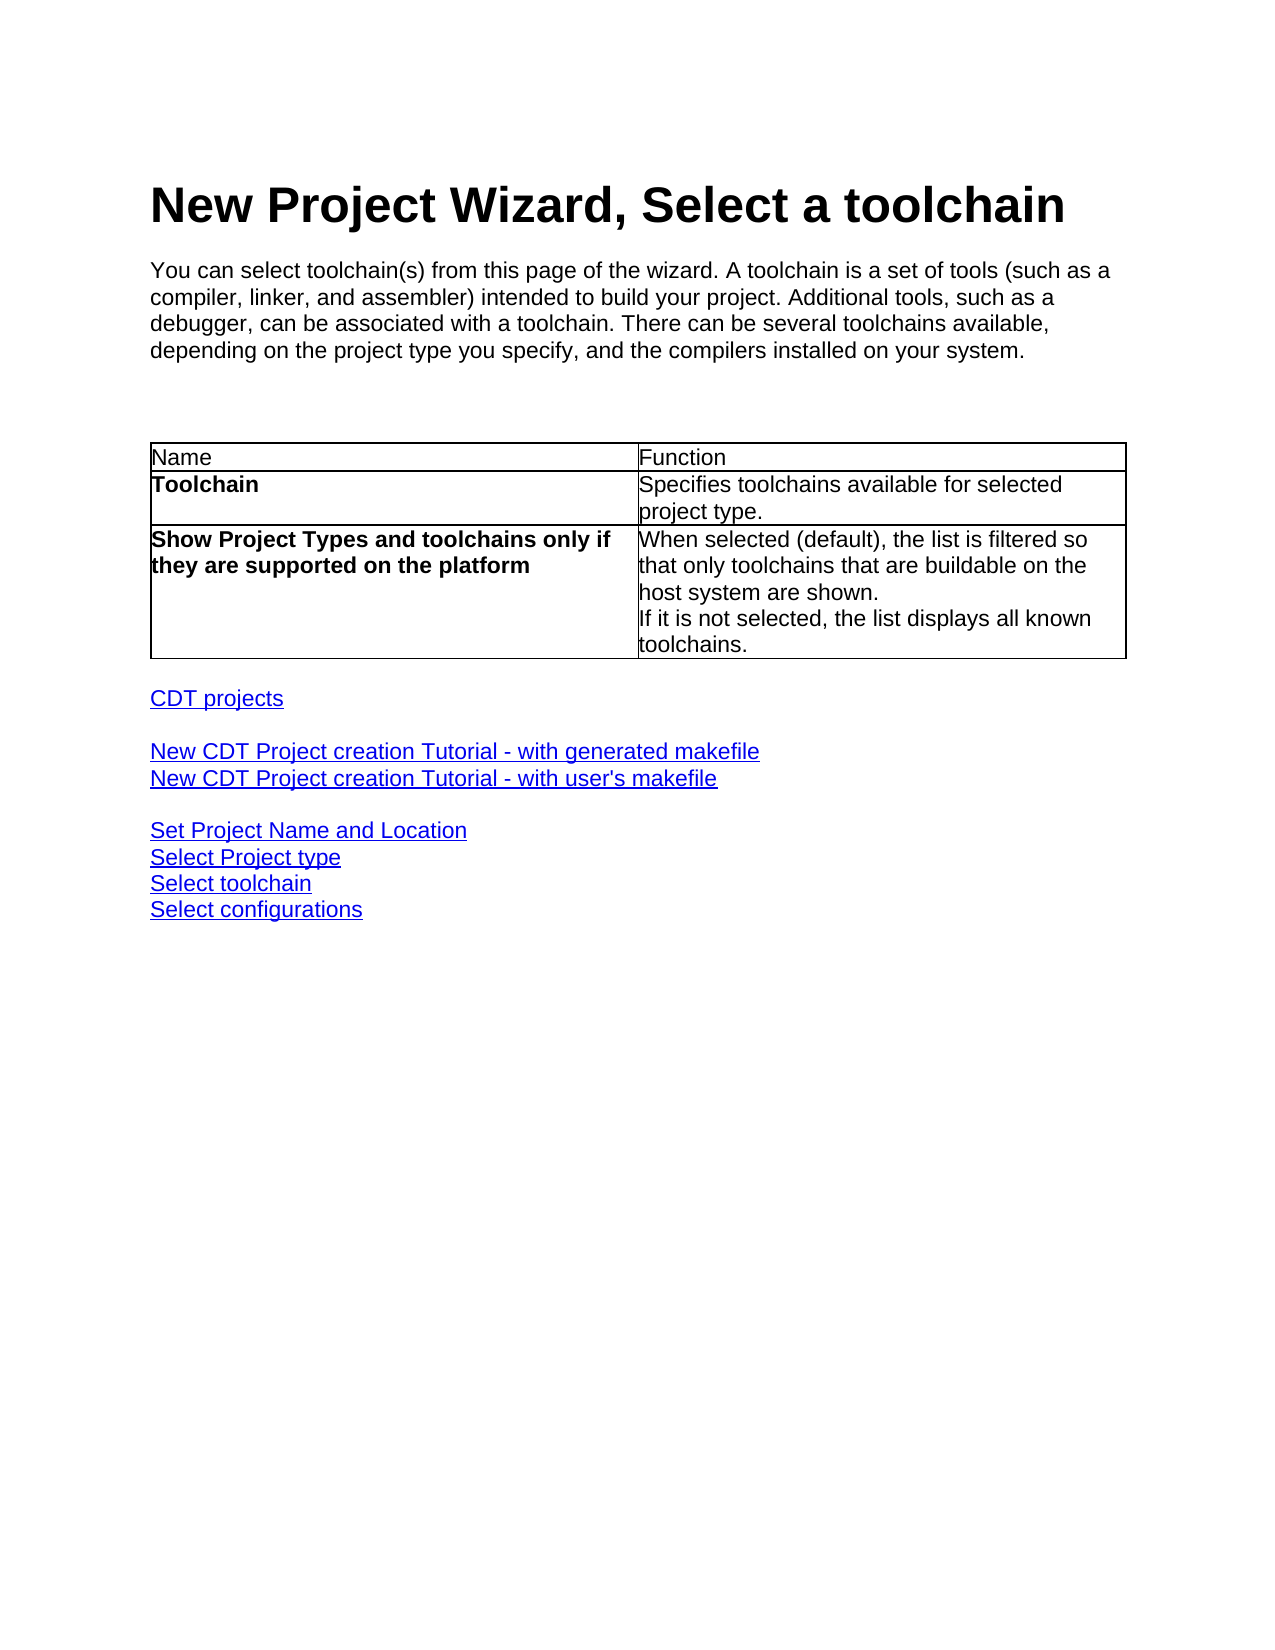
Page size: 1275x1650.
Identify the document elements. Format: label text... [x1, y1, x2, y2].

text Select configurations [150, 896, 1125, 923]
text Select toolchain [150, 870, 1125, 896]
text You can select toolchain(s) from this page of the wizard. A toolchain is a set of tools (such as a compiler, linker, and assembler) intended to build your project. Additional tools, such as a debugger, can be associated with a toolchain. There can be several toolchains available, depending on the project type you specify, and the compilers installed on your system. [150, 257, 1125, 363]
table_cell When selected (default), the list is filtered so that only toolchains that are buildable on the host system are shown. If it is not selected, the list displays all known toolchains. [639, 526, 1125, 657]
text Set Project Name and Location [150, 817, 1125, 843]
table_cell Specifies toolchains available for selected project type. [639, 472, 1125, 524]
text New CDT Project creation Tutorial - with generated makefile [150, 738, 1125, 764]
table_header Function [639, 444, 1125, 470]
table_cell Toolchain [152, 472, 638, 524]
text CDT projects [150, 685, 1125, 712]
table_cell Show Project Types and toolchains only if they are supported on the platform [152, 526, 638, 657]
table_header Name [152, 444, 638, 470]
text Select Project type [150, 843, 1125, 870]
text New CDT Project creation Tutorial - with user's makefile [150, 764, 1125, 791]
subtitle New Project Wizard, Select a toolchain [150, 175, 1125, 232]
